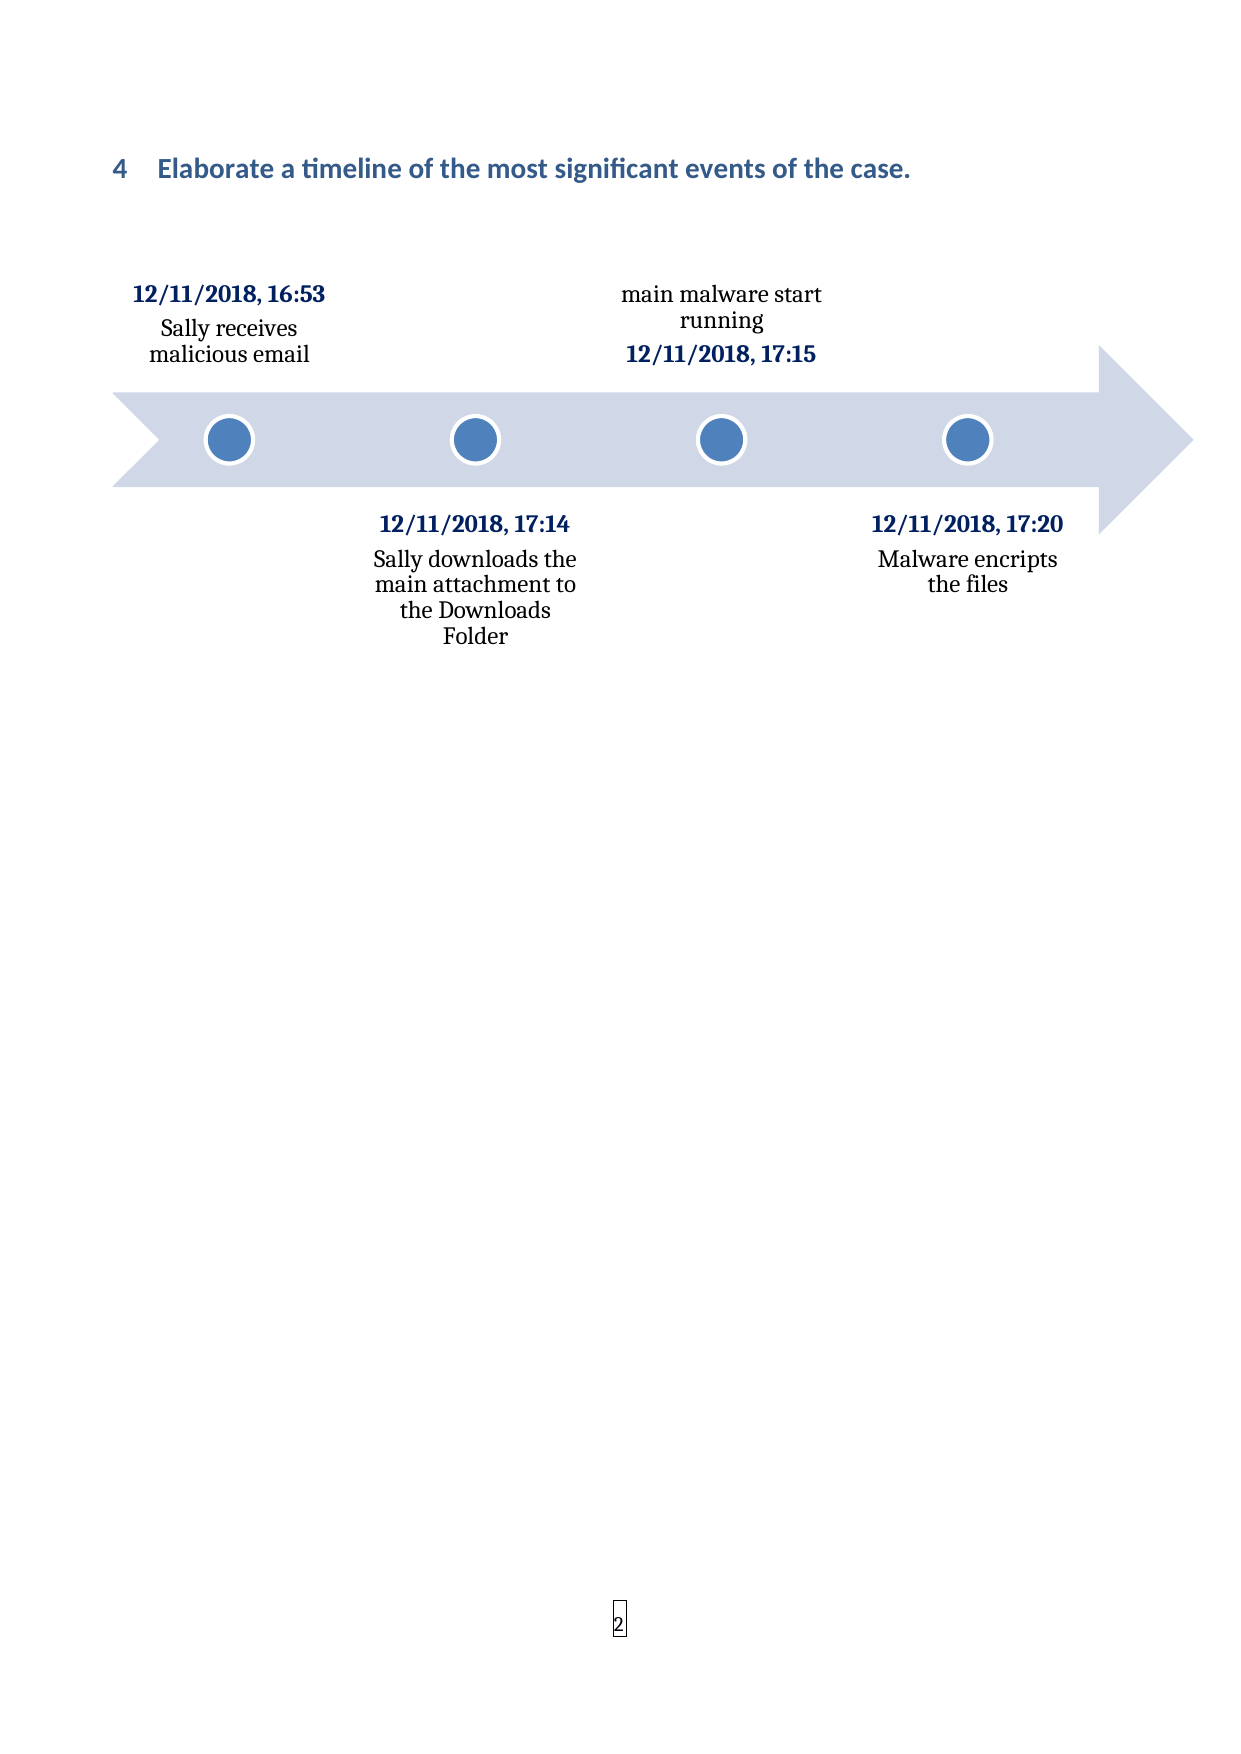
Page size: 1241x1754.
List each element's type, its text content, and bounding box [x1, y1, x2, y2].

subtitle Elaborate a timeline of the most significant events of the case. [112, 150, 1128, 186]
